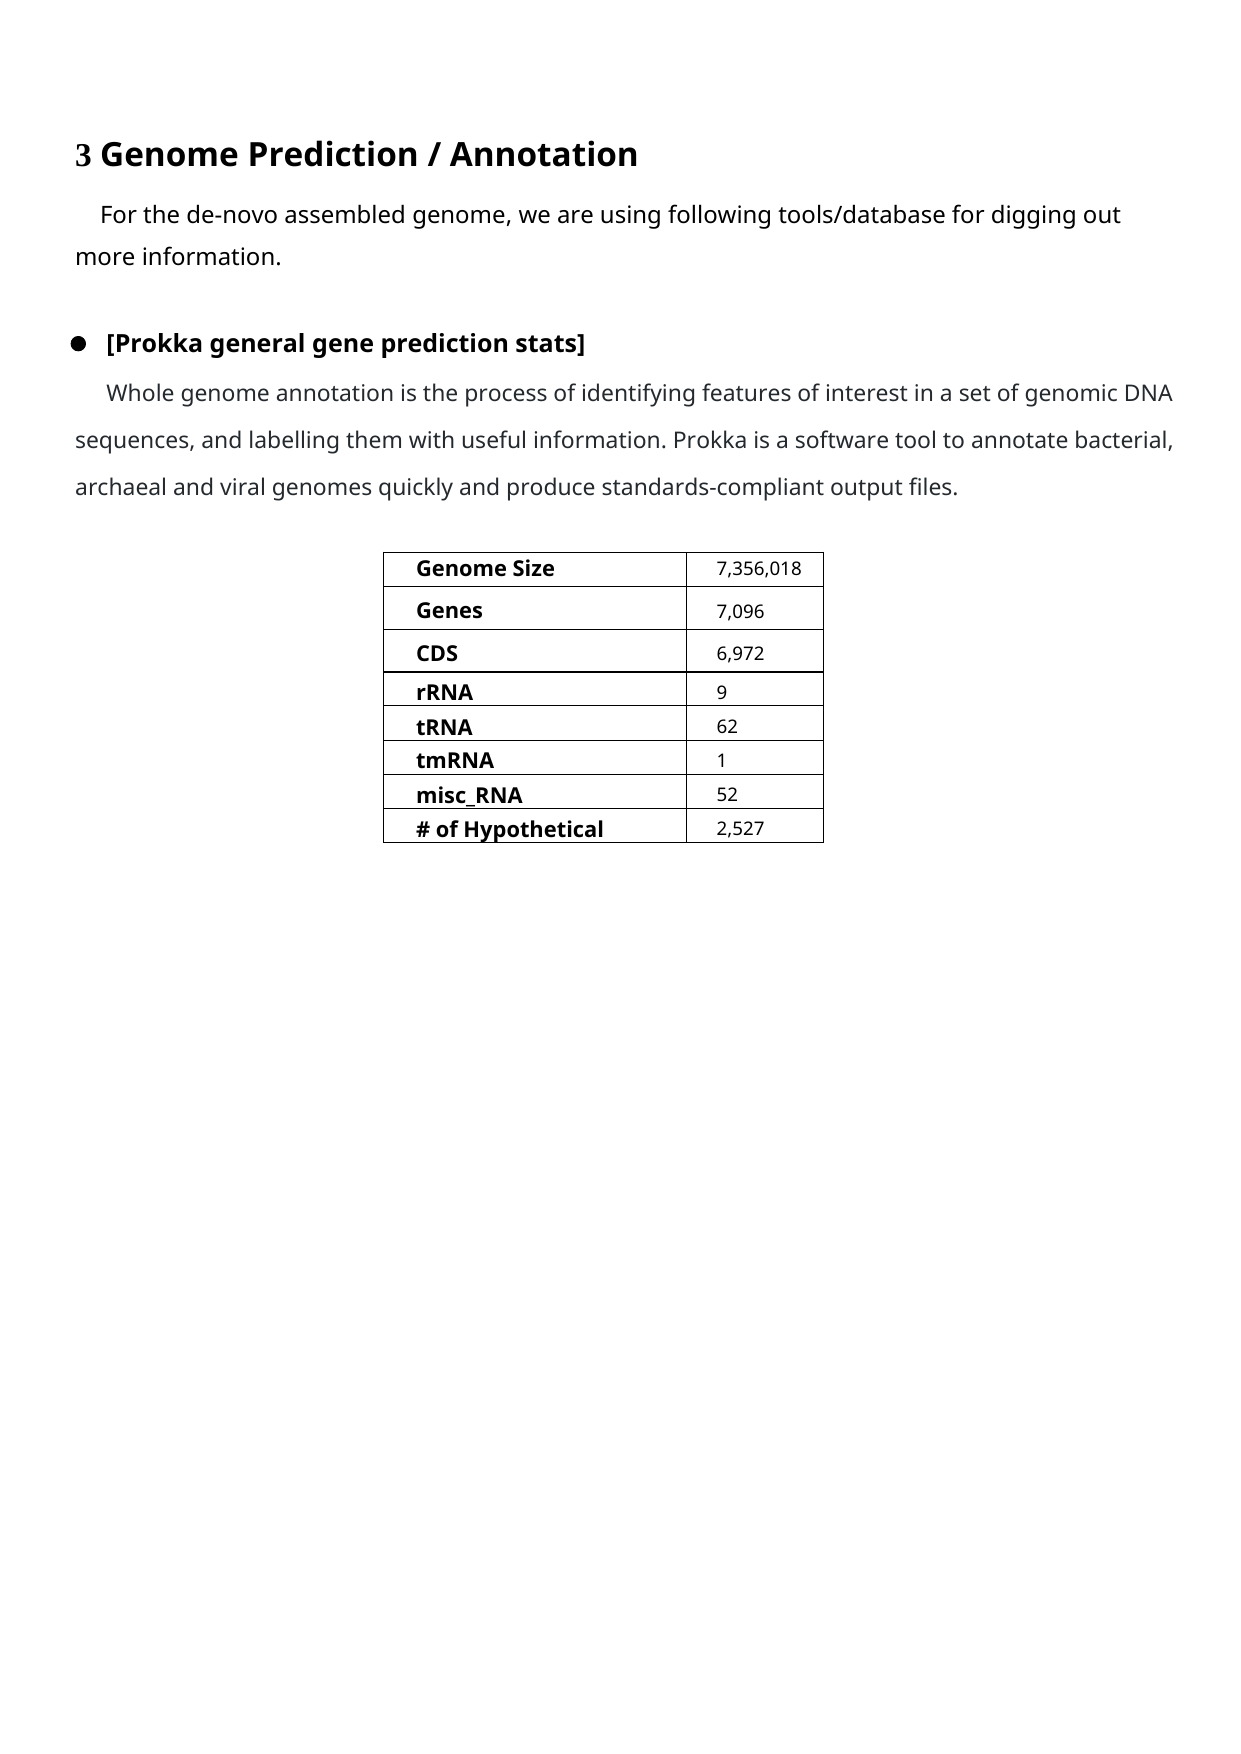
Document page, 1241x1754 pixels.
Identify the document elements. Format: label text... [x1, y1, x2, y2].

table_cell # of Hypothetical protein [384, 809, 686, 842]
table_cell Genes [384, 587, 686, 628]
table_cell 52 [687, 775, 823, 808]
table_cell tRNA [384, 706, 686, 739]
table_header 7,356,018 [687, 553, 823, 586]
table_cell CDS [384, 630, 686, 671]
table_cell tmRNA [384, 741, 686, 773]
table_cell 7,096 [687, 587, 823, 628]
text Whole genome annotation is the process of identifying features of interest in a set of genomic DNA sequences, and labelling them with useful information. Prokka is a software tool to annotate bacterial, archaeal and viral genomes quickly and produce standards-compliant output files. [75, 377, 1176, 502]
table_cell 1 [687, 741, 823, 773]
table_cell 62 [687, 706, 823, 739]
text For the de-novo assembled genome, we are using following tools/database for digging out more information. [75, 198, 1166, 273]
table_cell rRNA [384, 673, 686, 705]
table_cell 2,527 [687, 809, 823, 842]
table_cell 9 [687, 673, 823, 705]
table_cell misc_RNA [384, 775, 686, 808]
list [Prokka general gene prediction stats] [69, 326, 1166, 360]
table_header Genome Size [384, 553, 686, 586]
list Genome Prediction / Annotation [75, 131, 1176, 176]
table_cell 6,972 [687, 630, 823, 671]
